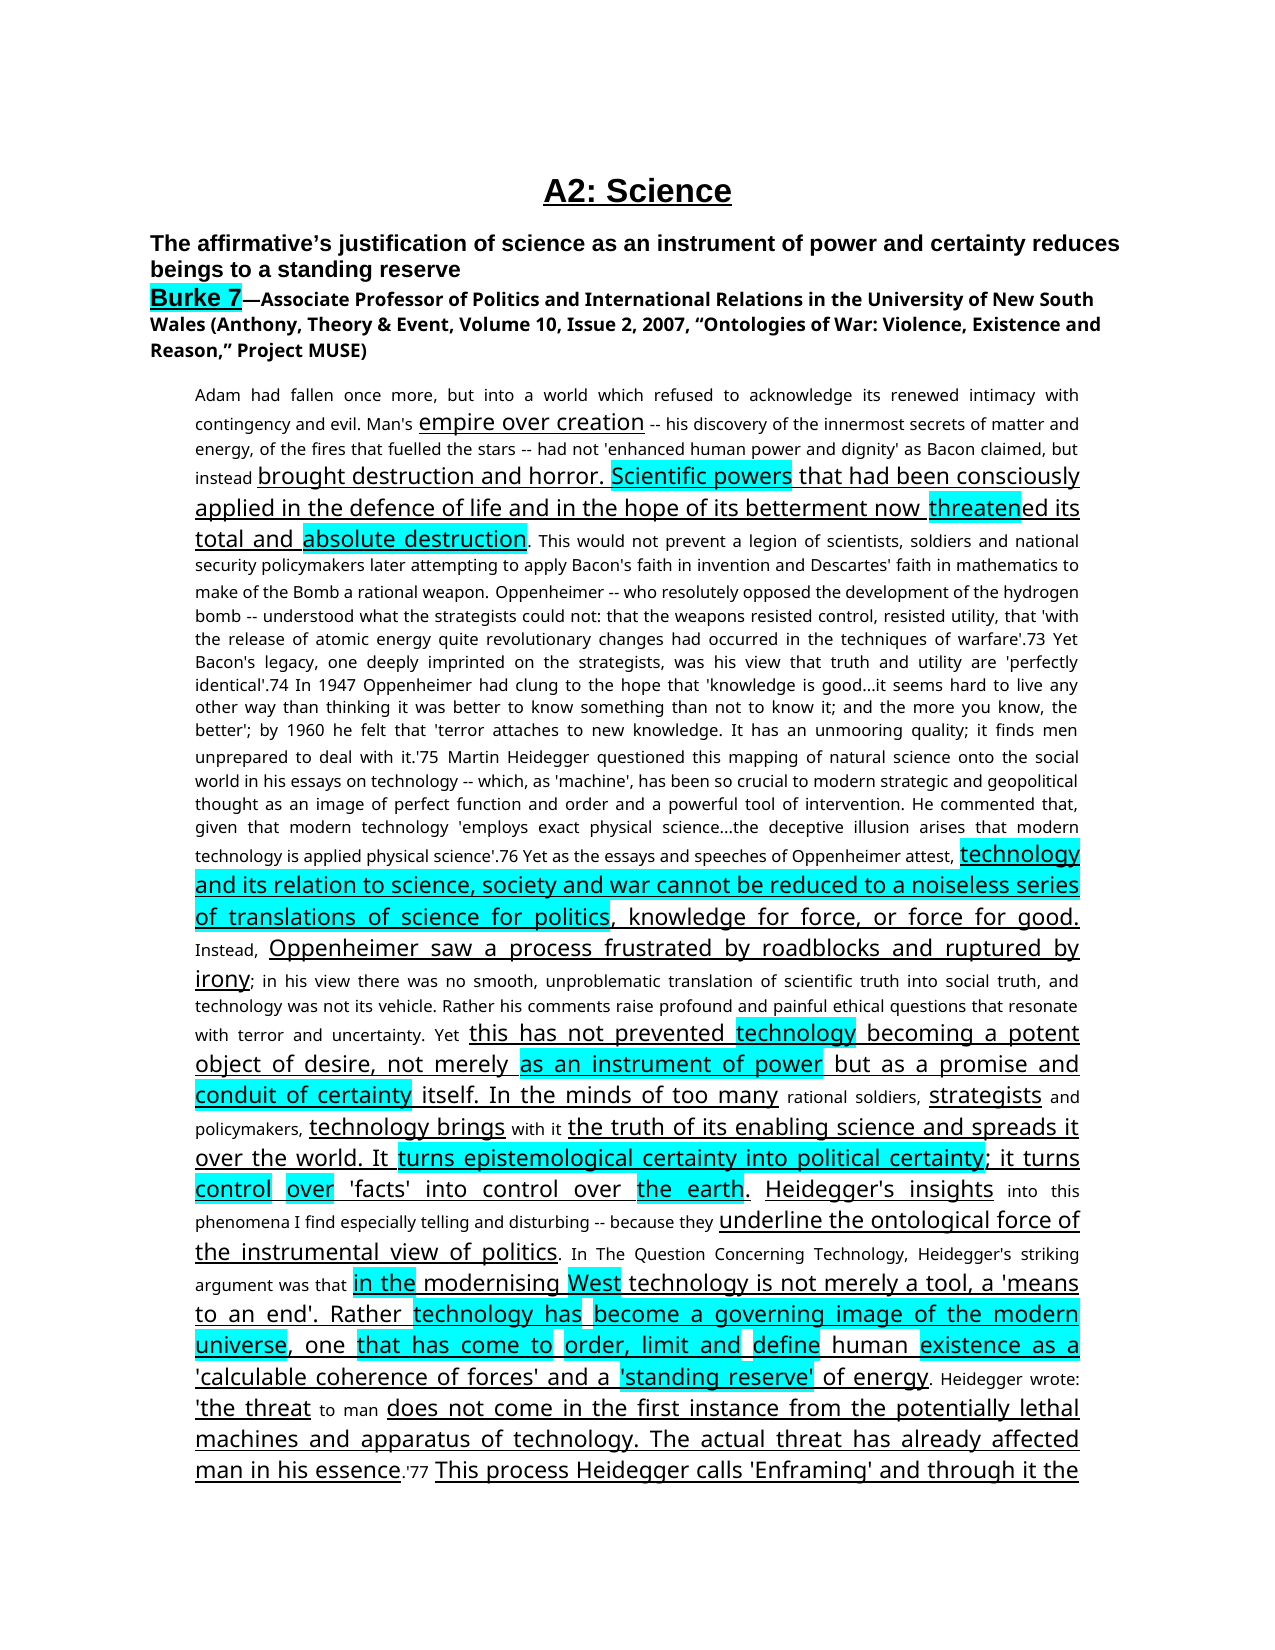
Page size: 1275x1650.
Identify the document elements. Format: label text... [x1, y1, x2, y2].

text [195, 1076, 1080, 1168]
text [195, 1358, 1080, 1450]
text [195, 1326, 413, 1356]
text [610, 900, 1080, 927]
subtitle The affirmative’s justification of science as an instrument of power and certainty reduces beings to a standing reserve [150, 230, 1125, 283]
subtitle A2: Science [150, 171, 1125, 209]
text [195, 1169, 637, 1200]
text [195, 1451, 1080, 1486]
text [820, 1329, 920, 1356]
text Burke 7—Associate Professor of Politics and International Relations in the University of New South Wales (Anthony, Theory & Event, Volume 10, Issue 2, 2007, “Ontologies of War: Violence, Existence and Reason,” Project MUSE) [150, 283, 1125, 363]
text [195, 1170, 1080, 1325]
